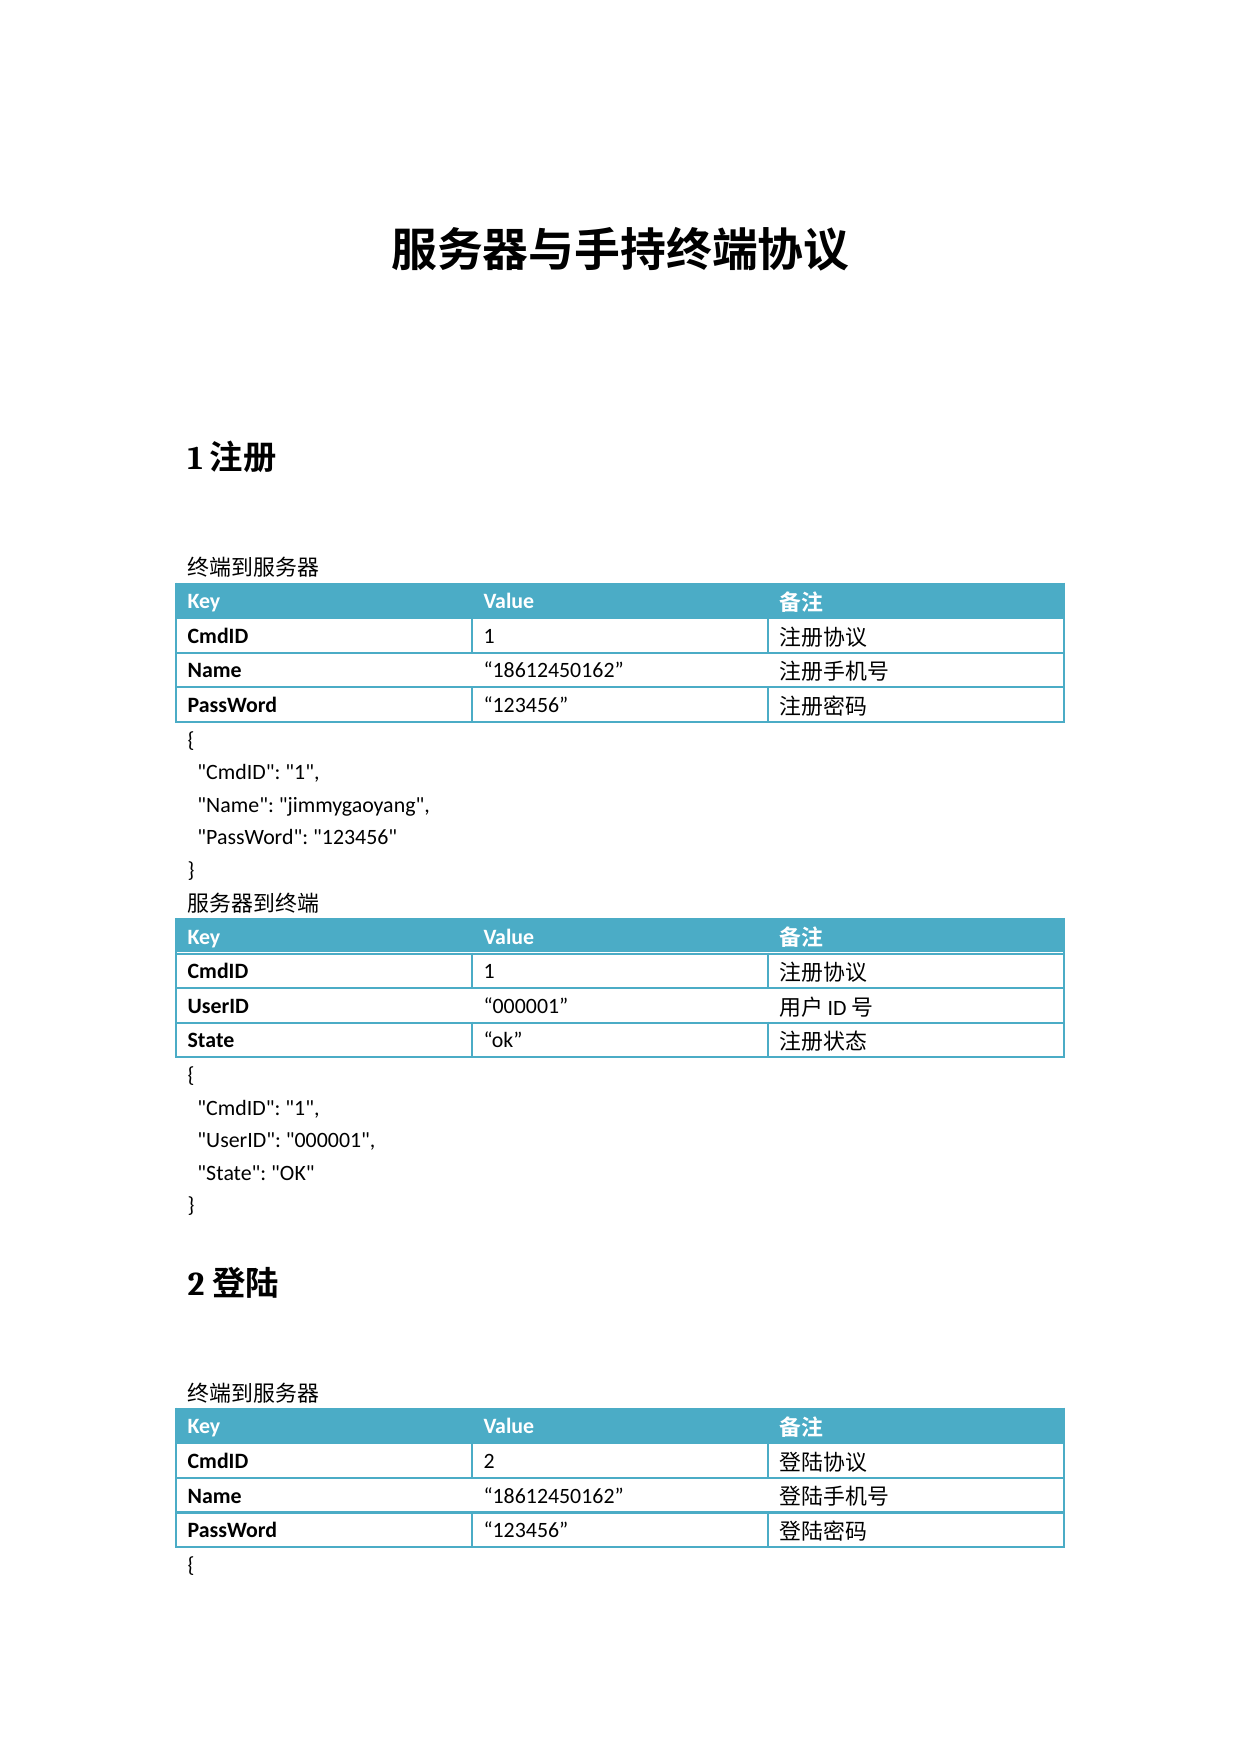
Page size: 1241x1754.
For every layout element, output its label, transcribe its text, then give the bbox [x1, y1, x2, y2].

text "State": "OK" [187, 1156, 1053, 1188]
table_cell 注册状态 [769, 1024, 1063, 1056]
table_cell Name [177, 654, 472, 686]
table_cell 登陆密码 [769, 1514, 1063, 1546]
text 终端到服务器 [187, 550, 1053, 582]
text 终端到服务器 [187, 1375, 1053, 1408]
table_cell “18612450162” [472, 1479, 768, 1511]
text { [187, 1058, 1053, 1091]
table_header Value [472, 585, 768, 617]
table_cell PassWord [177, 1514, 471, 1546]
table_cell 注册协议 [769, 619, 1063, 652]
table_cell 用户ID号 [768, 989, 1063, 1022]
text "PassWord": "123456" [187, 820, 1053, 853]
table_cell “000001” [472, 989, 768, 1022]
table_header 备注 [768, 1410, 1063, 1442]
subtitle 2 登陆 [187, 1248, 1053, 1313]
text "CmdID": "1", [187, 1091, 1053, 1123]
table_header Value [472, 1410, 768, 1442]
text "CmdID": "1", [187, 755, 1053, 788]
table_cell “123456” [473, 688, 767, 721]
table_header 备注 [768, 585, 1063, 617]
table_cell 1 [473, 619, 767, 652]
table_cell CmdID [177, 619, 471, 652]
table_header Key [177, 920, 472, 952]
table_cell 注册密码 [769, 688, 1063, 721]
table_cell “18612450162” [472, 654, 768, 686]
text } [187, 1188, 1053, 1221]
table_header Key [177, 1410, 472, 1442]
text "UserID": "000001", [187, 1123, 1053, 1156]
table_header Key [177, 585, 472, 617]
table_cell 登陆手机号 [768, 1479, 1063, 1511]
table_cell 登陆协议 [769, 1444, 1063, 1477]
text { [187, 1548, 1053, 1581]
subtitle 1注册 [187, 423, 1053, 488]
text { [187, 723, 1053, 755]
table_cell 注册手机号 [768, 654, 1063, 686]
table_cell 注册协议 [769, 955, 1063, 987]
table_header Value [472, 920, 768, 952]
table_cell UserID [177, 989, 472, 1022]
table_cell State [177, 1024, 471, 1056]
subtitle 服务器与手持终端协议 [187, 197, 1053, 295]
text 服务器到终端 [187, 885, 1053, 918]
text } [187, 853, 1053, 885]
table_cell CmdID [177, 955, 471, 987]
table_header 备注 [768, 920, 1063, 952]
table_cell “123456” [473, 1514, 767, 1546]
table_cell PassWord [177, 688, 471, 721]
text "Name": "jimmygaoyang", [187, 788, 1053, 820]
table_cell CmdID [177, 1444, 471, 1477]
table_cell “ok” [473, 1024, 767, 1056]
table_cell 1 [473, 955, 767, 987]
table_cell 2 [473, 1444, 767, 1477]
table_cell Name [177, 1479, 472, 1511]
